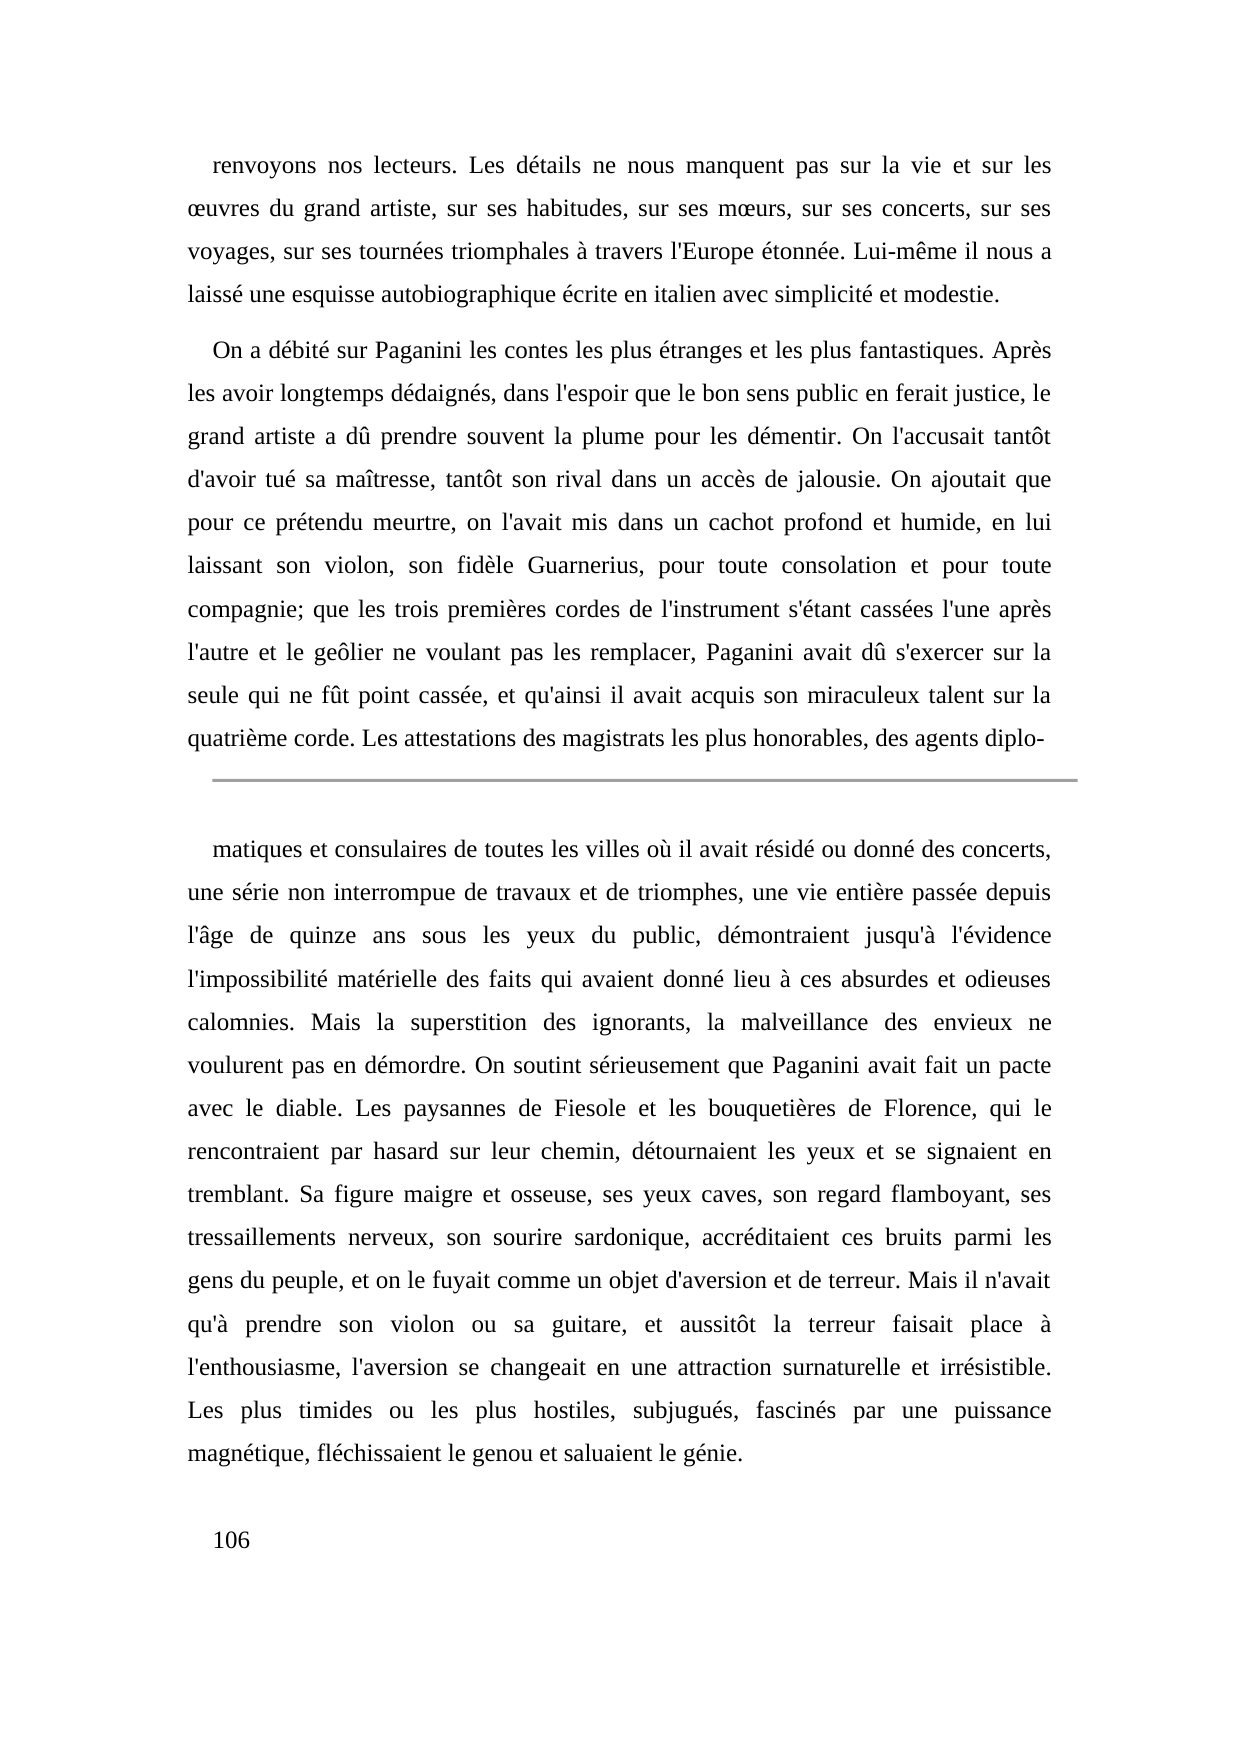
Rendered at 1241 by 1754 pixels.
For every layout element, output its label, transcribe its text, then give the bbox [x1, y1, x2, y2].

text renvoyons nos lecteurs. Les détails ne nous manquent pas sur la vie et sur les œuvres du grand artiste, sur ses habitudes, sur ses mœurs, sur ses concerts, sur ses voyages, sur ses tournées triomphales à travers l'Europe étonnée. Lui-même il nous a laissé une esquisse autobiographique écrite en italien avec simplicité et modestie. [187, 150, 1053, 308]
text matiques et consulaires de toutes les villes où il avait résidé ou donné des concerts, une série non interrompue de travaux et de triomphes, une vie entière passée depuis l'âge de quinze ans sous les yeux du public, démontraient jusqu'à l'évidence l'impossibilité matérielle des faits qui avaient donné lieu à ces absurdes et odieuses calomnies. Mais la superstition des ignorants, la malveillance des envieux ne voulurent pas en démordre. On soutint sérieusement que Paganini avait fait un pacte avec le diable. Les paysannes de Fiesole et les bouquetières de Florence, qui le rencontraient par hasard sur leur chemin, détournaient les yeux et se signaient en tremblant. Sa figure maigre et osseuse, ses yeux caves, son regard flamboyant, ses tressaillements nerveux, son sourire sardonique, accréditaient ces bruits parmi les gens du peuple, et on le fuyait comme un objet d'aversion et de terreur. Mais il n'avait qu'à prendre son violon ou sa guitare, et aussitôt la terreur faisait place à l'enthousiasme, l'aversion se changeait en une attraction surnaturelle et irrésistible. Les plus timides ou les plus hostiles, subjugués, fascinés par une puissance magnétique, fléchissaient le genou et saluaient le génie. [187, 834, 1053, 1467]
text On a débité sur Paganini les contes les plus étranges et les plus fantastiques. Après les avoir longtemps dédaignés, dans l'espoir que le bon sens public en ferait justice, le grand artiste a dû prendre souvent la plume pour les démentir. On l'accusait tantôt d'avoir tué sa maîtresse, tantôt son rival dans un accès de jalousie. On ajoutait que pour ce prétendu meurtre, on l'avait mis dans un cachot profond et humide, en lui laissant son violon, son fidèle Guarnerius, pour toute consolation et pour toute compagnie; que les trois premières cordes de l'instrument s'étant cassées l'une après l'autre et le geôlier ne voulant pas les remplacer, Paganini avait dû s'exercer sur la seule qui ne fût point cassée, et qu'ainsi il avait acquis son miraculeux talent sur la quatrième corde. Les attestations des magistrats les plus honorables, des agents diplo- [187, 335, 1053, 752]
